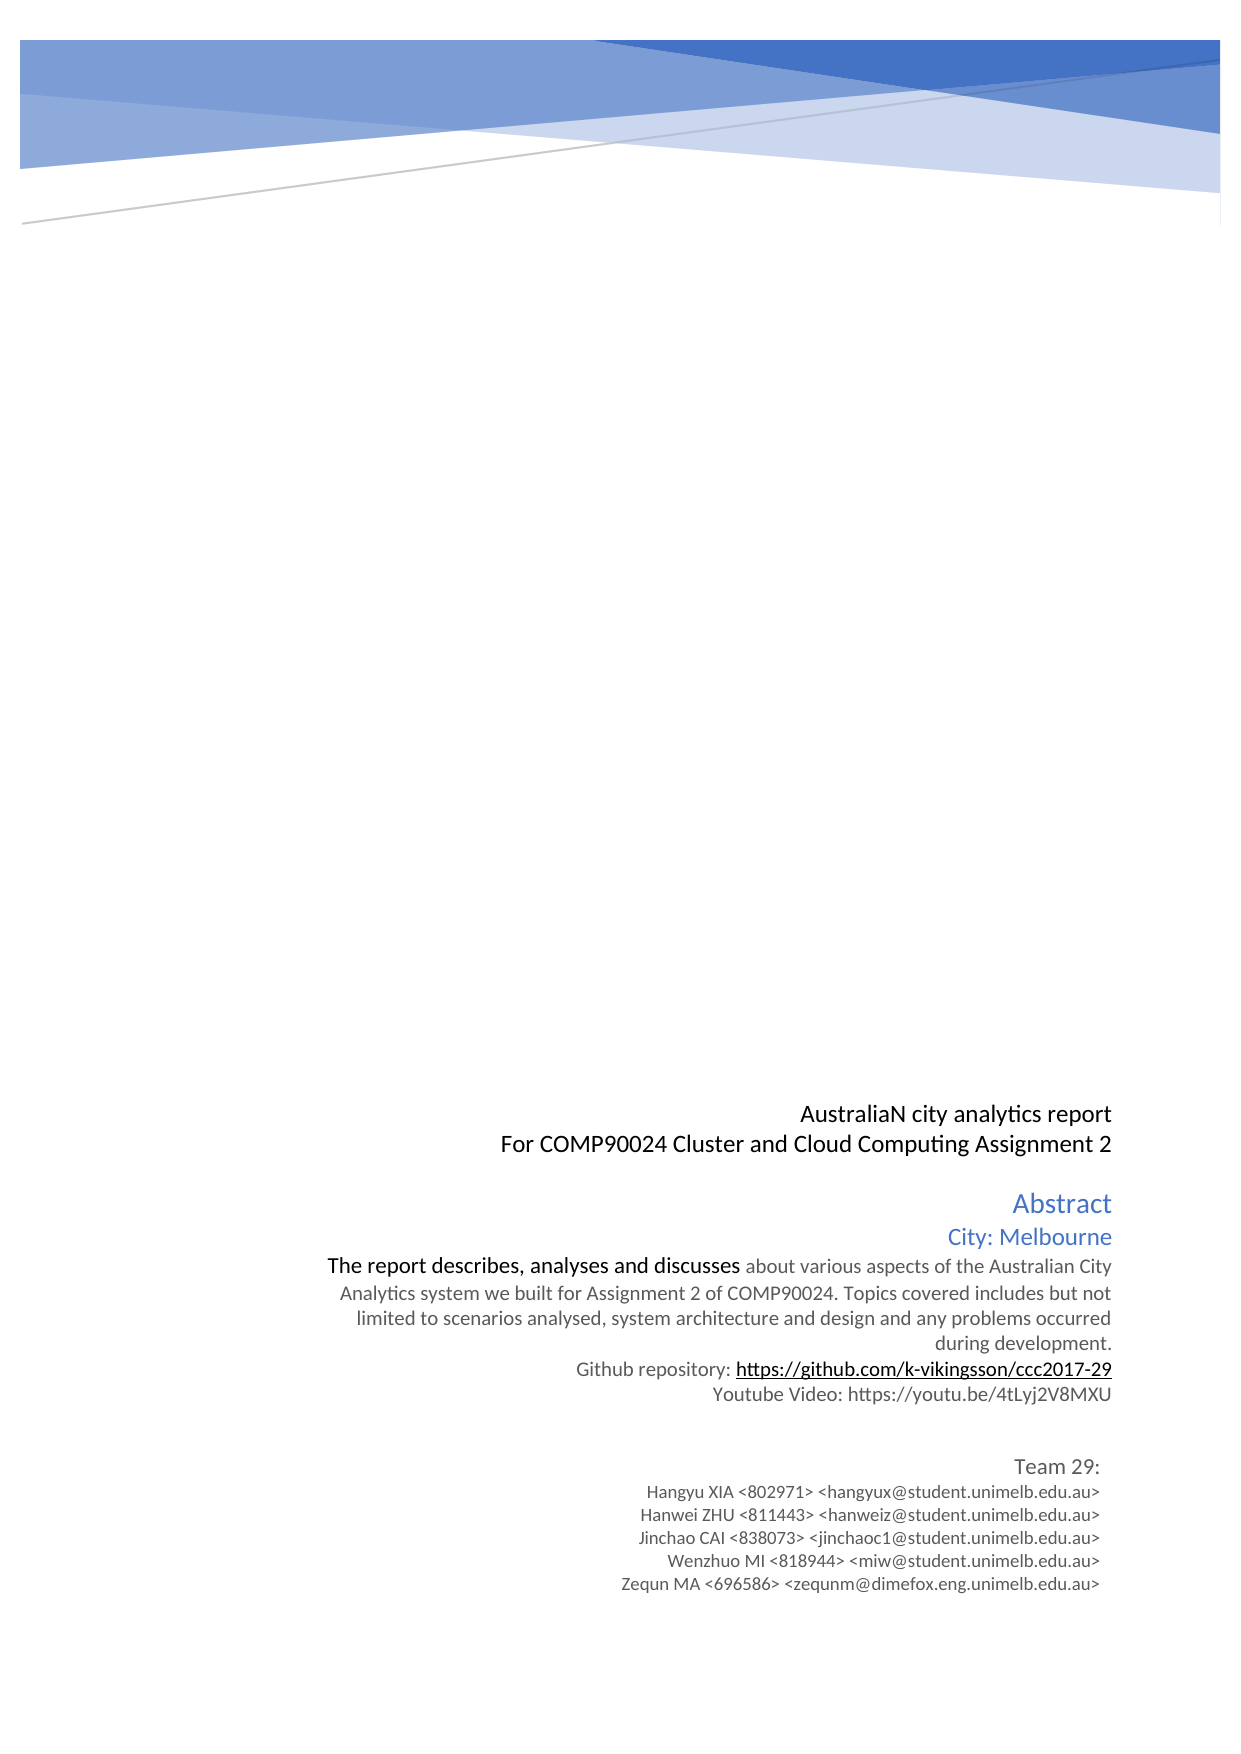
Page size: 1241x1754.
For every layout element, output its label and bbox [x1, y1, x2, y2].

picture [20, 40, 1221, 240]
